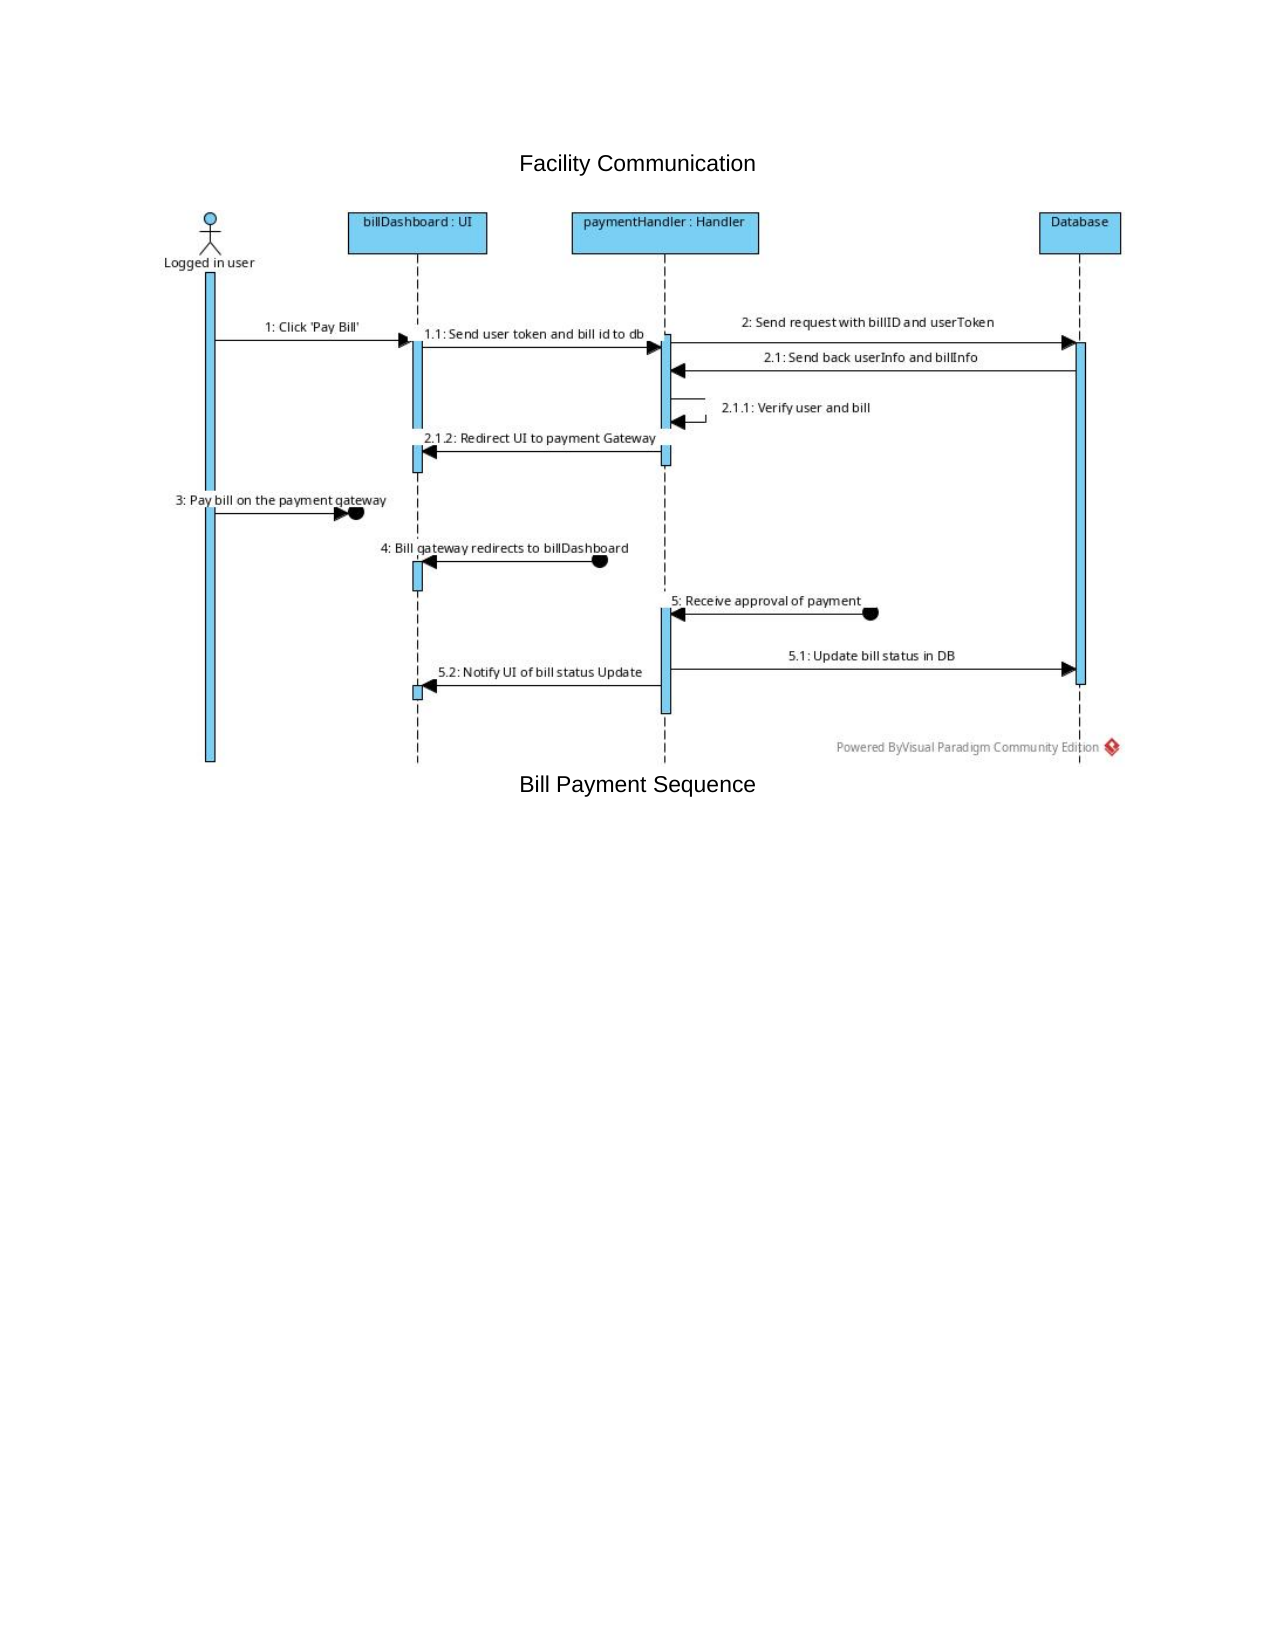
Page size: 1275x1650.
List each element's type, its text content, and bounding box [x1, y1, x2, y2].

picture [150, 210, 1125, 767]
text Bill Payment Sequence [150, 771, 1125, 797]
text Facility Communication [150, 150, 1125, 176]
